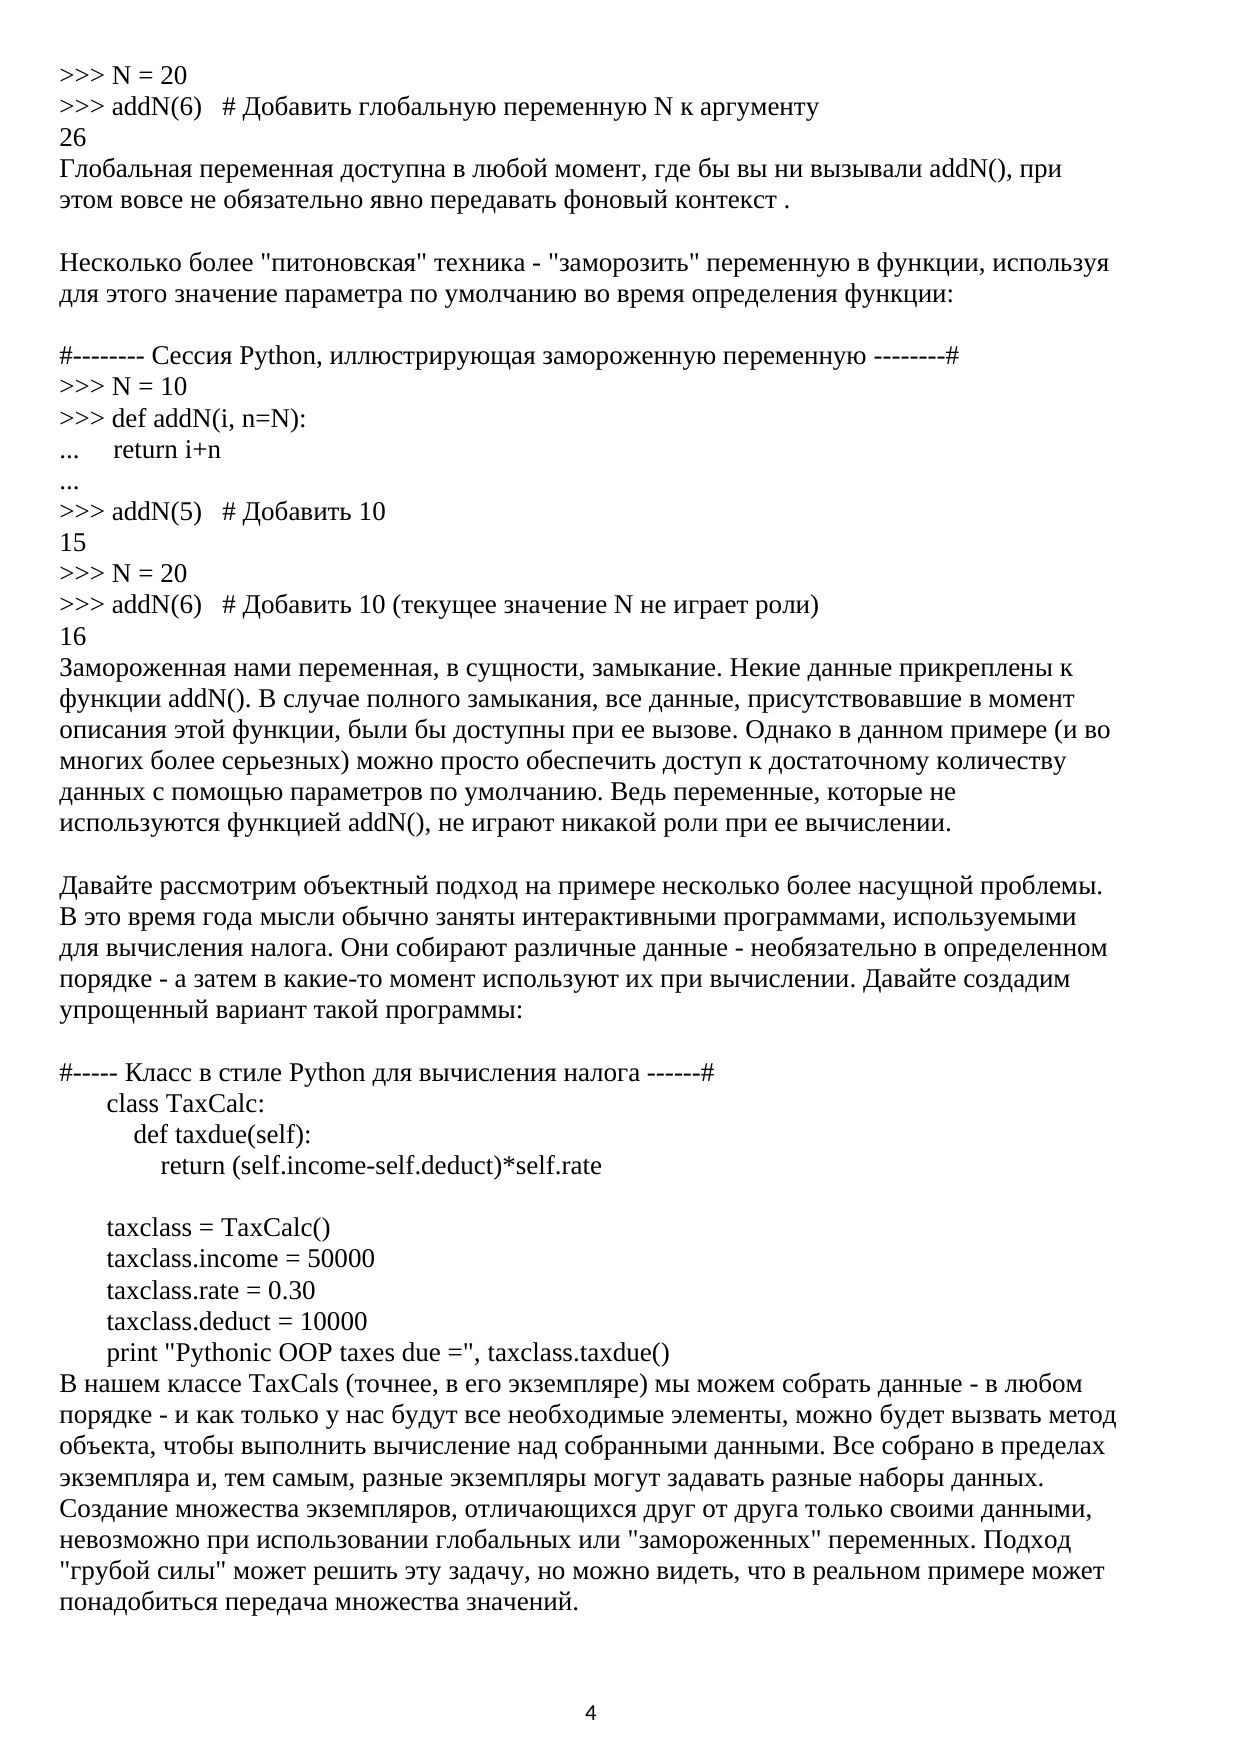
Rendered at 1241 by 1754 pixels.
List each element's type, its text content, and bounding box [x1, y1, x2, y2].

text Глобальная переменная доступна в любой момент, где бы вы ни вызывали addN(), при этом вовсе не обязательно явно передавать фоновый контекст . [59, 152, 1122, 215]
text print "Pythonic OOP taxes due =", taxclass.taxdue() [59, 1336, 1122, 1367]
text >>> N = 20 [59, 59, 1122, 90]
text taxclass.deduct = 10000 [59, 1305, 1122, 1336]
text #-------- Сессия Python, иллюстрирующая замороженную переменную --------# [59, 339, 1122, 371]
text taxclass = TaxCalc() [59, 1211, 1122, 1243]
text taxclass.rate = 0.30 [59, 1274, 1122, 1305]
text >>> addN(6) # Добавить глобальную переменную N к аргументу [59, 90, 1122, 121]
text >>> addN(5) # Добавить 10 [59, 495, 1122, 526]
text Замороженная нами переменная, в сущности, замыкание. Некие данные прикреплены к функции addN(). В случае полного замыкания, все данные, присутствовавшие в момент описания этой функции, были бы доступны при ее вызове. Однако в данном примере (и во многих более серьезных) можно просто обеспечить доступ к достаточному количеству данных с помощью параметров по умолчанию. Ведь переменные, которые не используются функцией addN(), не играют никакой роли при ее вычислении. [59, 651, 1122, 838]
text В нашем классе TaxCals (точнее, в его экземпляре) мы можем собрать данные - в любом порядке - и как только у нас будут все необходимые элементы, можно будет вызвать метод объекта, чтобы выполнить вычисление над собранными данными. Все собрано в пределах экземпляра и, тем самым, разные экземпляры могут задавать разные наборы данных. Создание множества экземпляров, отличающихся друг от друга только своими данными, невозможно при использовании глобальных или "замороженных" переменных. Подход "грубой силы" может решить эту задачу, но можно видеть, что в реальном примере может понадобиться передача множества значений. [59, 1367, 1122, 1616]
text Давайте рассмотрим объектный подход на примере несколько более насущной проблемы. В это время года мысли обычно заняты интерактивными программами, используемыми для вычисления налога. Они собирают различные данные - необязательно в определенном порядке - а затем в какие-то момент используют их при вычислении. Давайте создадим упрощенный вариант такой программы: [59, 869, 1122, 1024]
text def taxdue(self): [59, 1118, 1122, 1149]
text ... [59, 464, 1122, 495]
text 15 [59, 526, 1122, 557]
text ... return i+n [59, 433, 1122, 464]
text #----- Класс в стиле Python для вычисления налога ------# [59, 1056, 1122, 1087]
text >>> addN(6) # Добавить 10 (текущее значение N не играет роли) [59, 588, 1122, 620]
text >>> N = 10 [59, 371, 1122, 402]
text class TaxCalc: [59, 1087, 1122, 1118]
text >>> def addN(i, n=N): [59, 402, 1122, 433]
text 26 [59, 121, 1122, 152]
text return (self.income-self.deduct)*self.rate [59, 1149, 1122, 1180]
text taxclass.income = 50000 [59, 1243, 1122, 1274]
text >>> N = 20 [59, 557, 1122, 588]
text 16 [59, 620, 1122, 651]
text Несколько более "питоновская" техника - "заморозить" переменную в функции, используя для этого значение параметра по умолчанию во время определения функции: [59, 246, 1122, 308]
